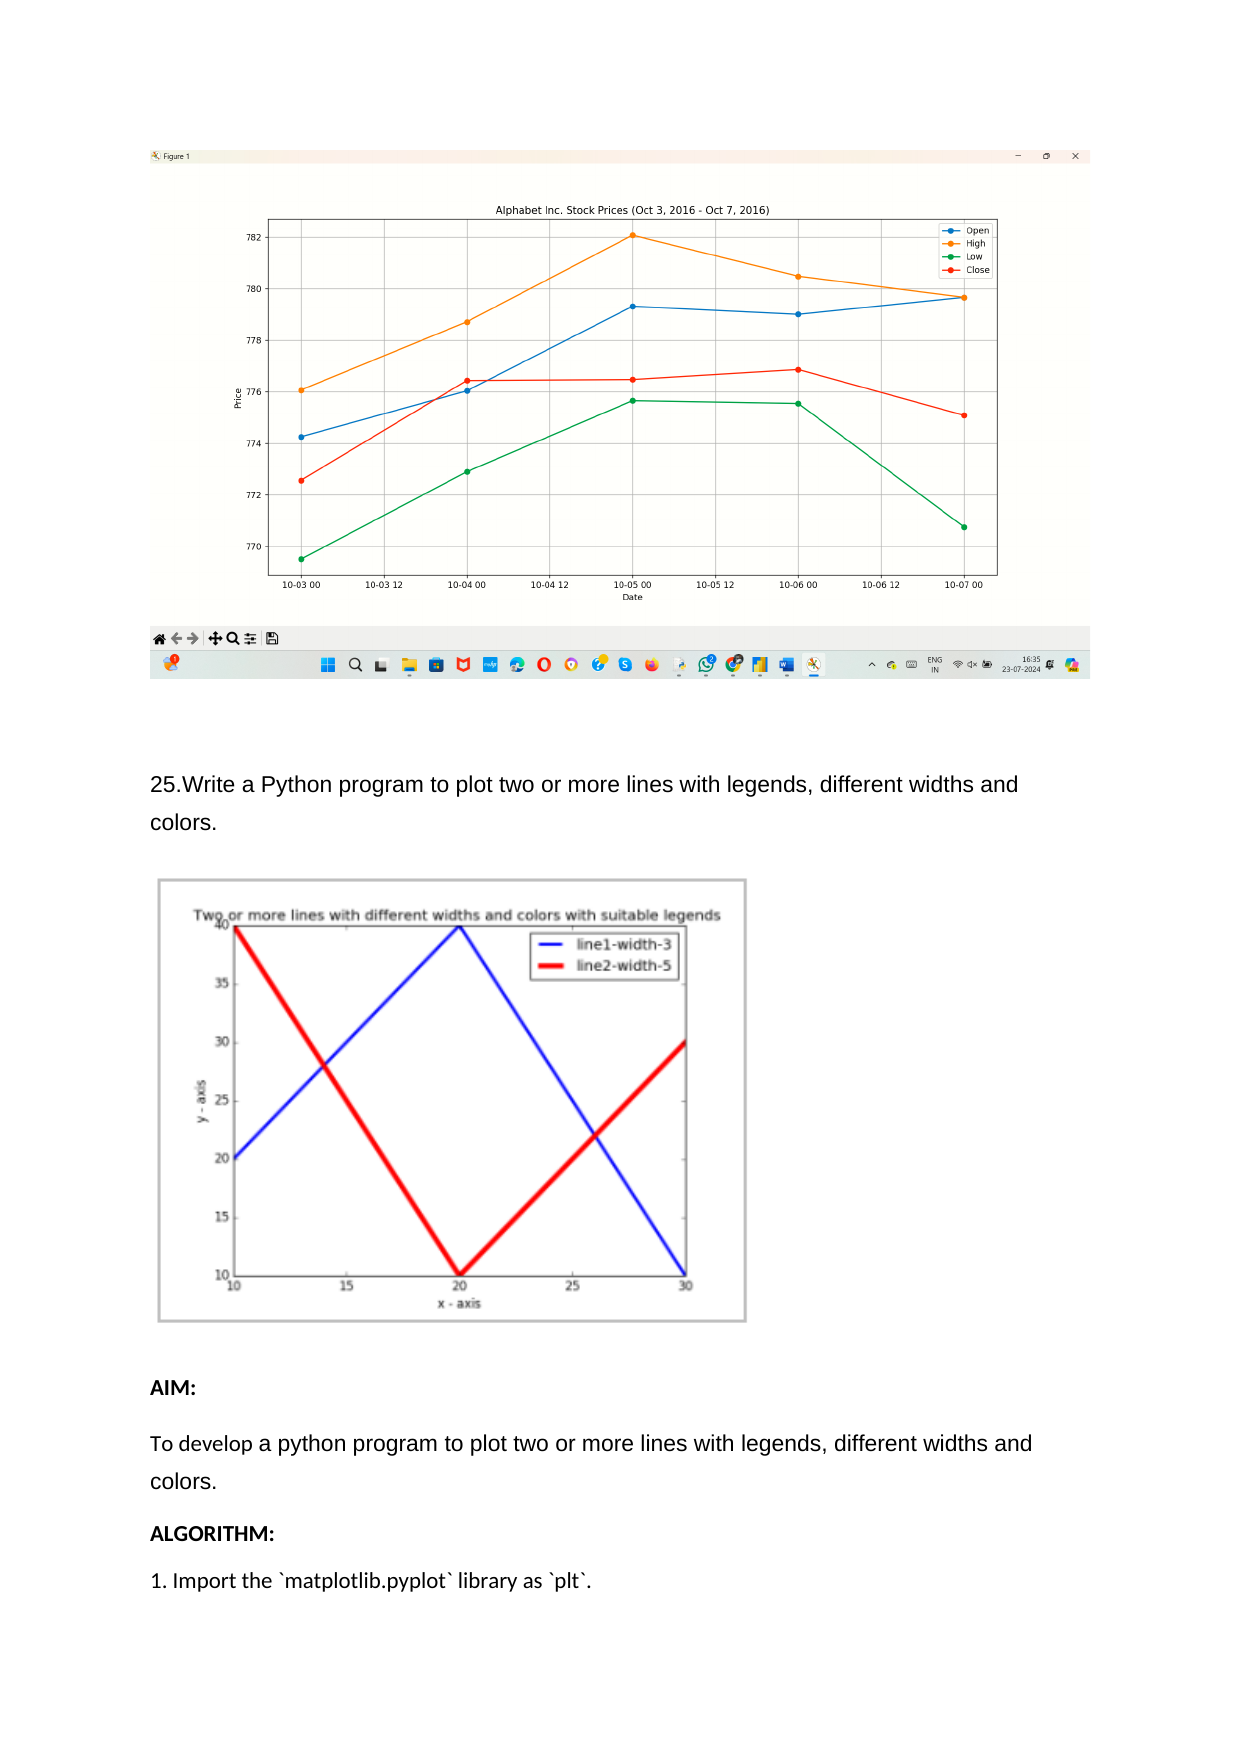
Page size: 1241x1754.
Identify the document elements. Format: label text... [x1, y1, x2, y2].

text ALGORITHM: [150, 1519, 1090, 1548]
picture [150, 150, 1091, 679]
text 25.Write a Python program to plot two or more lines with legends, different widths and colors. [150, 760, 1090, 835]
text 1. Import the `matplotlib.pyplot` library as `plt`. [150, 1566, 1090, 1594]
text To develop a python program to plot two or more lines with legends, different widths and colors. [150, 1419, 1090, 1494]
text AIM: [150, 1373, 1090, 1401]
picture [150, 860, 769, 1348]
